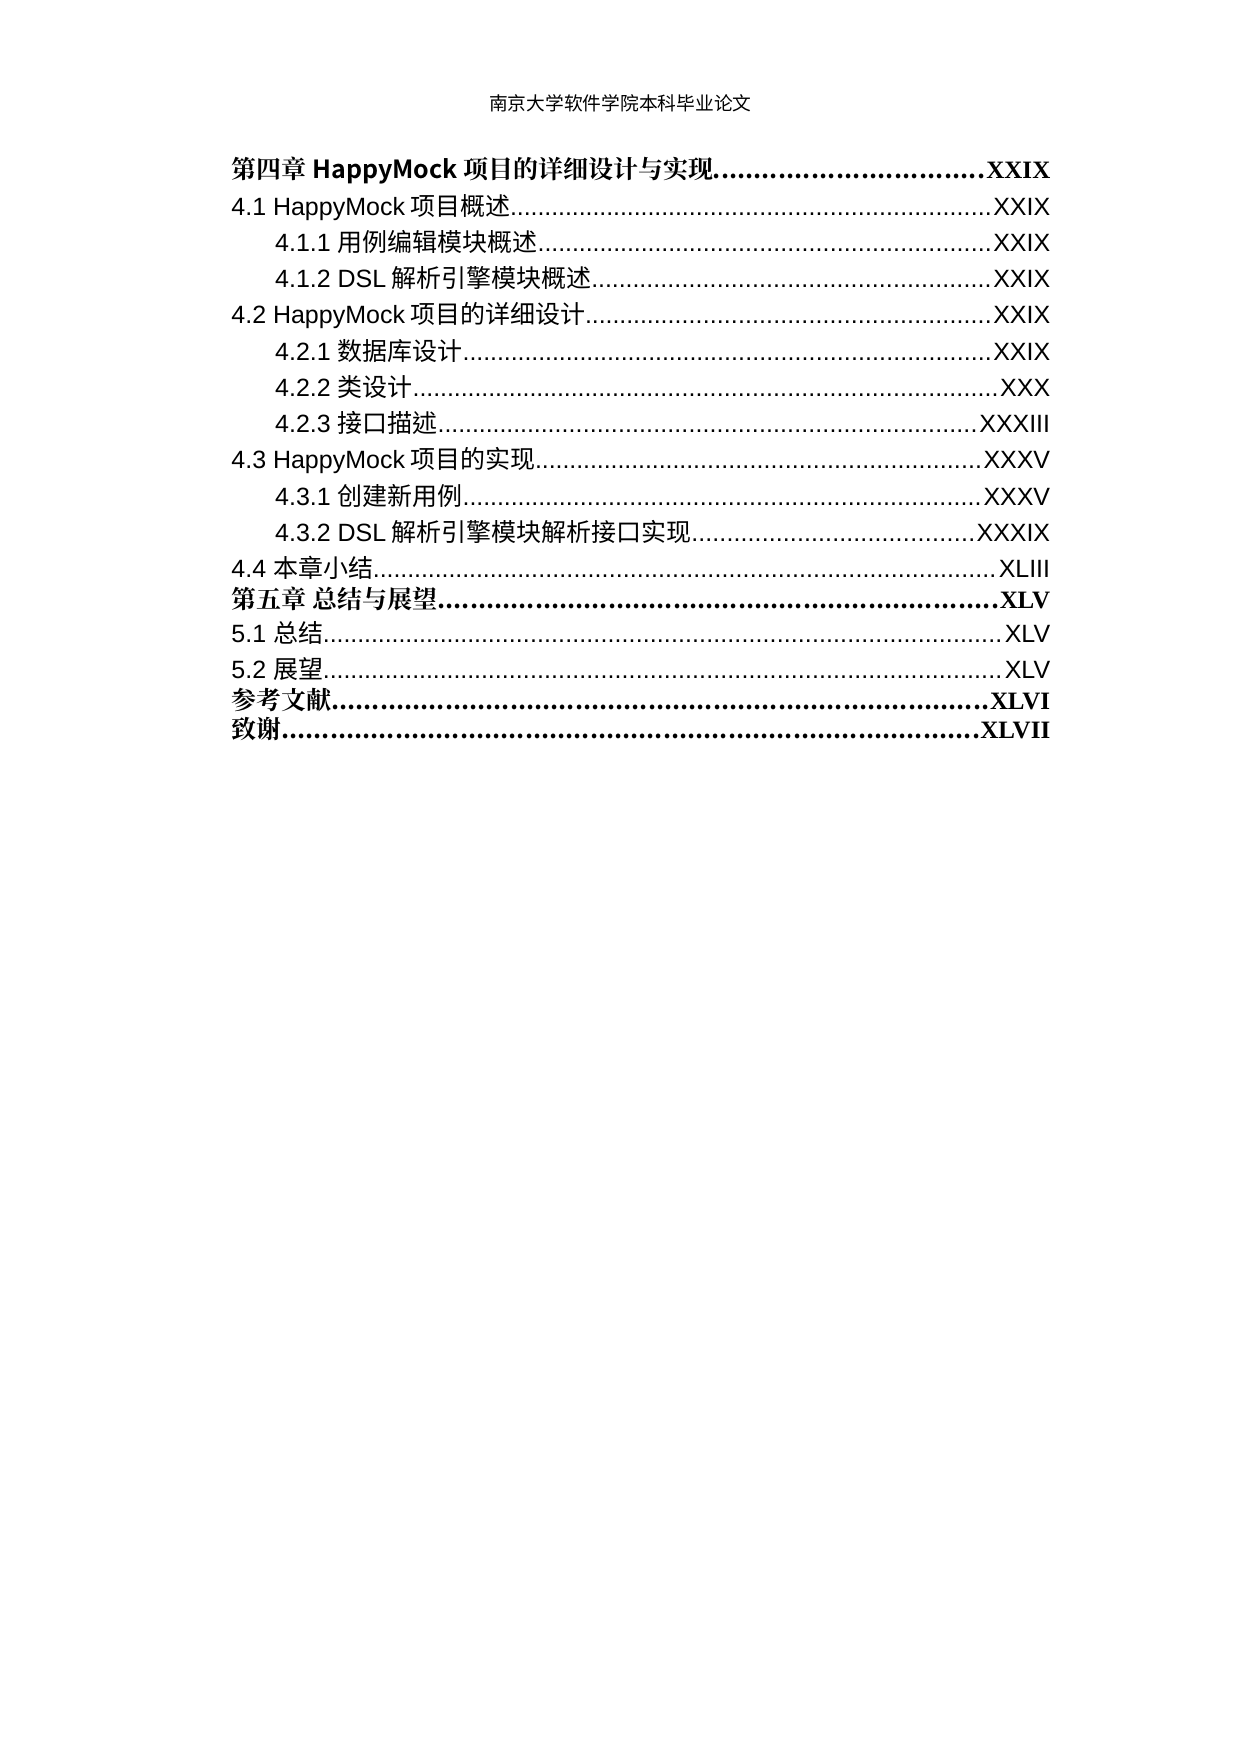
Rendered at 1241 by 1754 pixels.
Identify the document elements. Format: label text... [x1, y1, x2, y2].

text 4.2.1 数据库设计 PAGEREF _Toc43 \h XXIX [275, 331, 1053, 367]
text 4.4 本章小结 PAGEREF _Toc49 \h XLIII [231, 549, 1053, 585]
text 4.2.3 接口描述 PAGEREF _Toc45 \h XXXIII [275, 404, 1053, 440]
text 4.3 HappyMock项目的实现 PAGEREF _Toc46 \h XXXV [231, 440, 1053, 476]
text 参考文献 PAGEREF _Toc53 \h XLVI [231, 686, 1053, 715]
text 致谢 PAGEREF _Toc54 \h XLVII [231, 715, 1053, 744]
text 4.1 HappyMock项目概述 PAGEREF _Toc39 \h XXIX [231, 186, 1053, 222]
text 5.2 展望 PAGEREF _Toc52 \h XLV [231, 650, 1053, 686]
text 4.3.2 DSL解析引擎模块解析接口实现 PAGEREF _Toc48 \h XXXIX [275, 512, 1053, 549]
text 4.2 HappyMock项目的详细设计 PAGEREF _Toc42 \h XXIX [231, 295, 1053, 331]
text 4.3.1 创建新用例 PAGEREF _Toc47 \h XXXV [275, 476, 1053, 512]
text 5.1 总结 PAGEREF _Toc51 \h XLV [231, 614, 1053, 650]
text 4.2.2 类设计 PAGEREF _Toc44 \h XXX [275, 367, 1053, 404]
text 4.1.1 用例编辑模块概述 PAGEREF _Toc40 \h XXIX [275, 222, 1053, 259]
text 4.1.2 DSL解析引擎模块概述 PAGEREF _Toc41 \h XXIX [275, 259, 1053, 295]
text 第五章 总结与展望 PAGEREF _Toc50 \h XLV [231, 585, 1053, 614]
text 第四章 HappyMock项目的详细设计与实现 PAGEREF _Toc38 \h XXIX [231, 150, 1053, 186]
